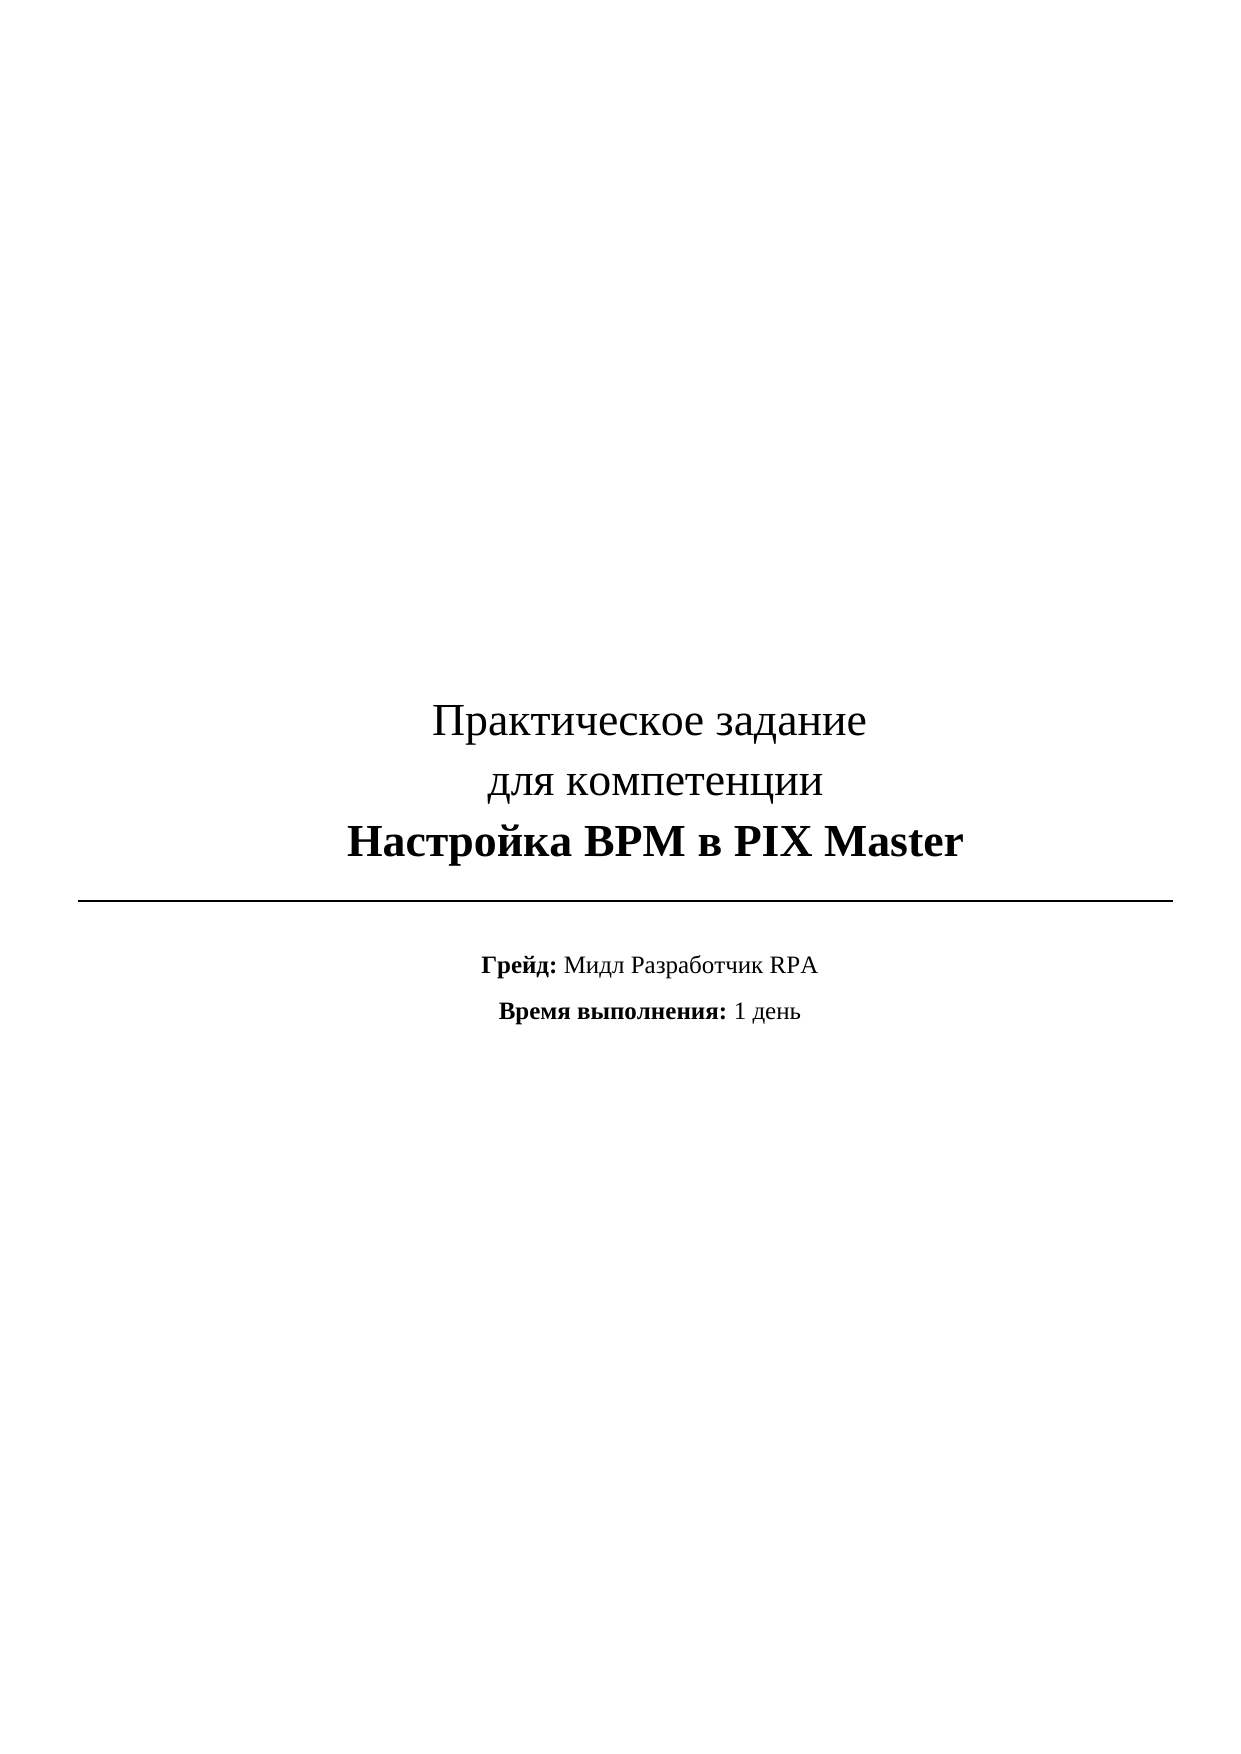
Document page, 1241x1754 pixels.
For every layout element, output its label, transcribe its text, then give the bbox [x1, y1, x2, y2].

text Время выполнения: [118, 996, 1181, 1025]
text Грейд: [118, 951, 1181, 979]
text Практическое задание для компетенции [118, 692, 1181, 866]
